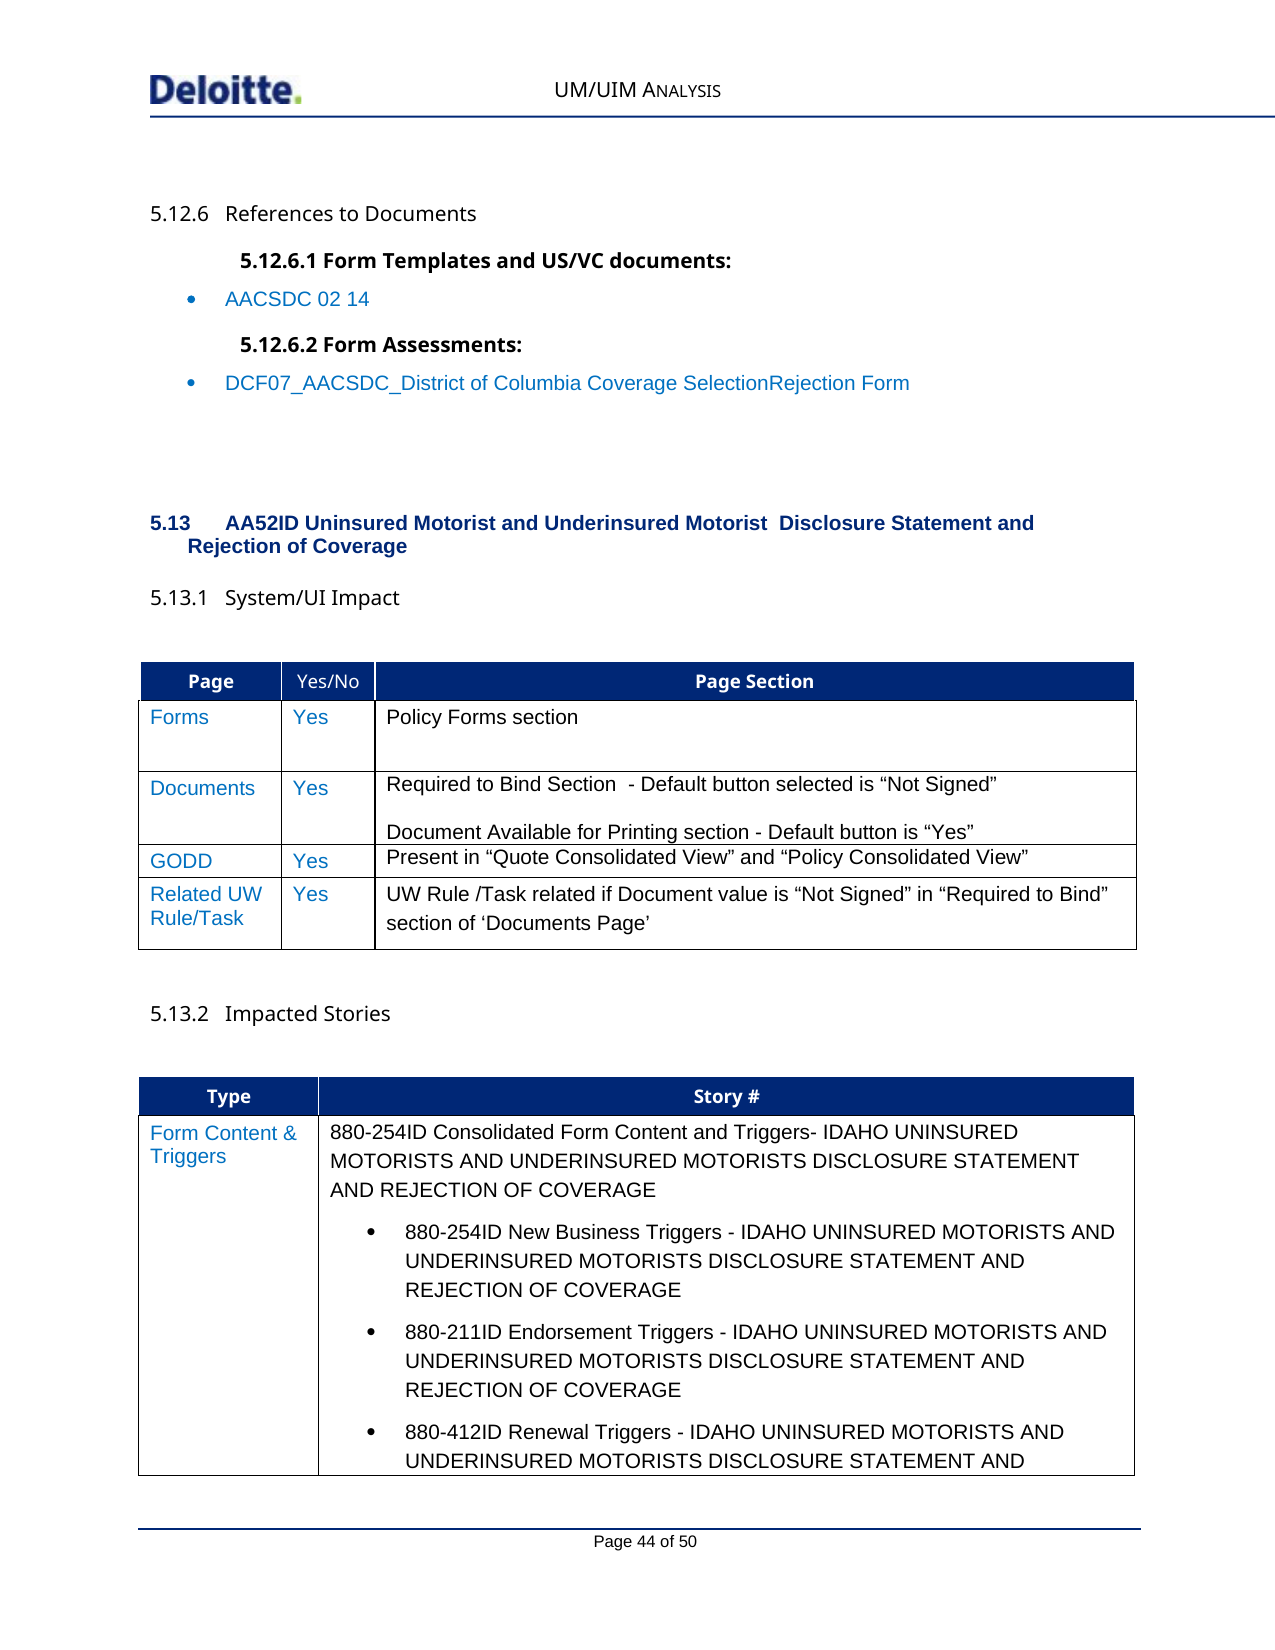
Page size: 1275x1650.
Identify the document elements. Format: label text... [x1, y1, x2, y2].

table_cell Yes [282, 878, 374, 949]
list DCF07_AACSDC_District of Columbia Coverage SelectionRejection Form [187, 371, 1125, 395]
table_header Story # [319, 1077, 1134, 1115]
table_cell Yes [282, 701, 374, 771]
table_cell Related UW Rule/Task [139, 878, 281, 949]
table_cell Yes [282, 772, 374, 843]
table_cell Required to Bind Section - Default button selected is “Not Signed” Document Available for Printing section - Default button is “Yes” [376, 772, 1136, 843]
table_cell Forms [139, 701, 281, 771]
table_header Page [141, 662, 281, 700]
subtitle Impacted Stories [150, 999, 1125, 1027]
subtitle AA52ID Uninsured Motorist and Underinsured Motorist Disclosure Statement and Rejection of Coverage [150, 510, 1125, 558]
table_cell Present in “Quote Consolidated View” and “Policy Consolidated View” [376, 845, 1136, 877]
subtitle System/UI Impact [150, 583, 1125, 612]
table_cell UW Rule /Task related if Document value is “Not Signed” in “Required to Bind” section of ‘Documents Page’ [376, 878, 1136, 949]
subtitle 5.12.6.2 Form Assessments: [240, 330, 1125, 358]
table_header Yes/No [282, 662, 374, 700]
table_cell Policy Forms section [376, 701, 1136, 771]
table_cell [319, 1116, 1134, 1474]
table_header Page Section [376, 662, 1134, 700]
picture [150, 75, 302, 104]
table_cell Documents [139, 772, 281, 843]
subtitle 5.12.6.1 Form Templates and US/VC documents: [240, 246, 1125, 274]
table_header Type [139, 1077, 318, 1115]
table_cell Form Content & Triggers [139, 1116, 318, 1474]
table_cell GODD [139, 845, 281, 877]
list AACSDC 02 14 [187, 287, 1125, 311]
subtitle References to Documents [150, 199, 1125, 227]
table_cell Yes [282, 845, 374, 877]
